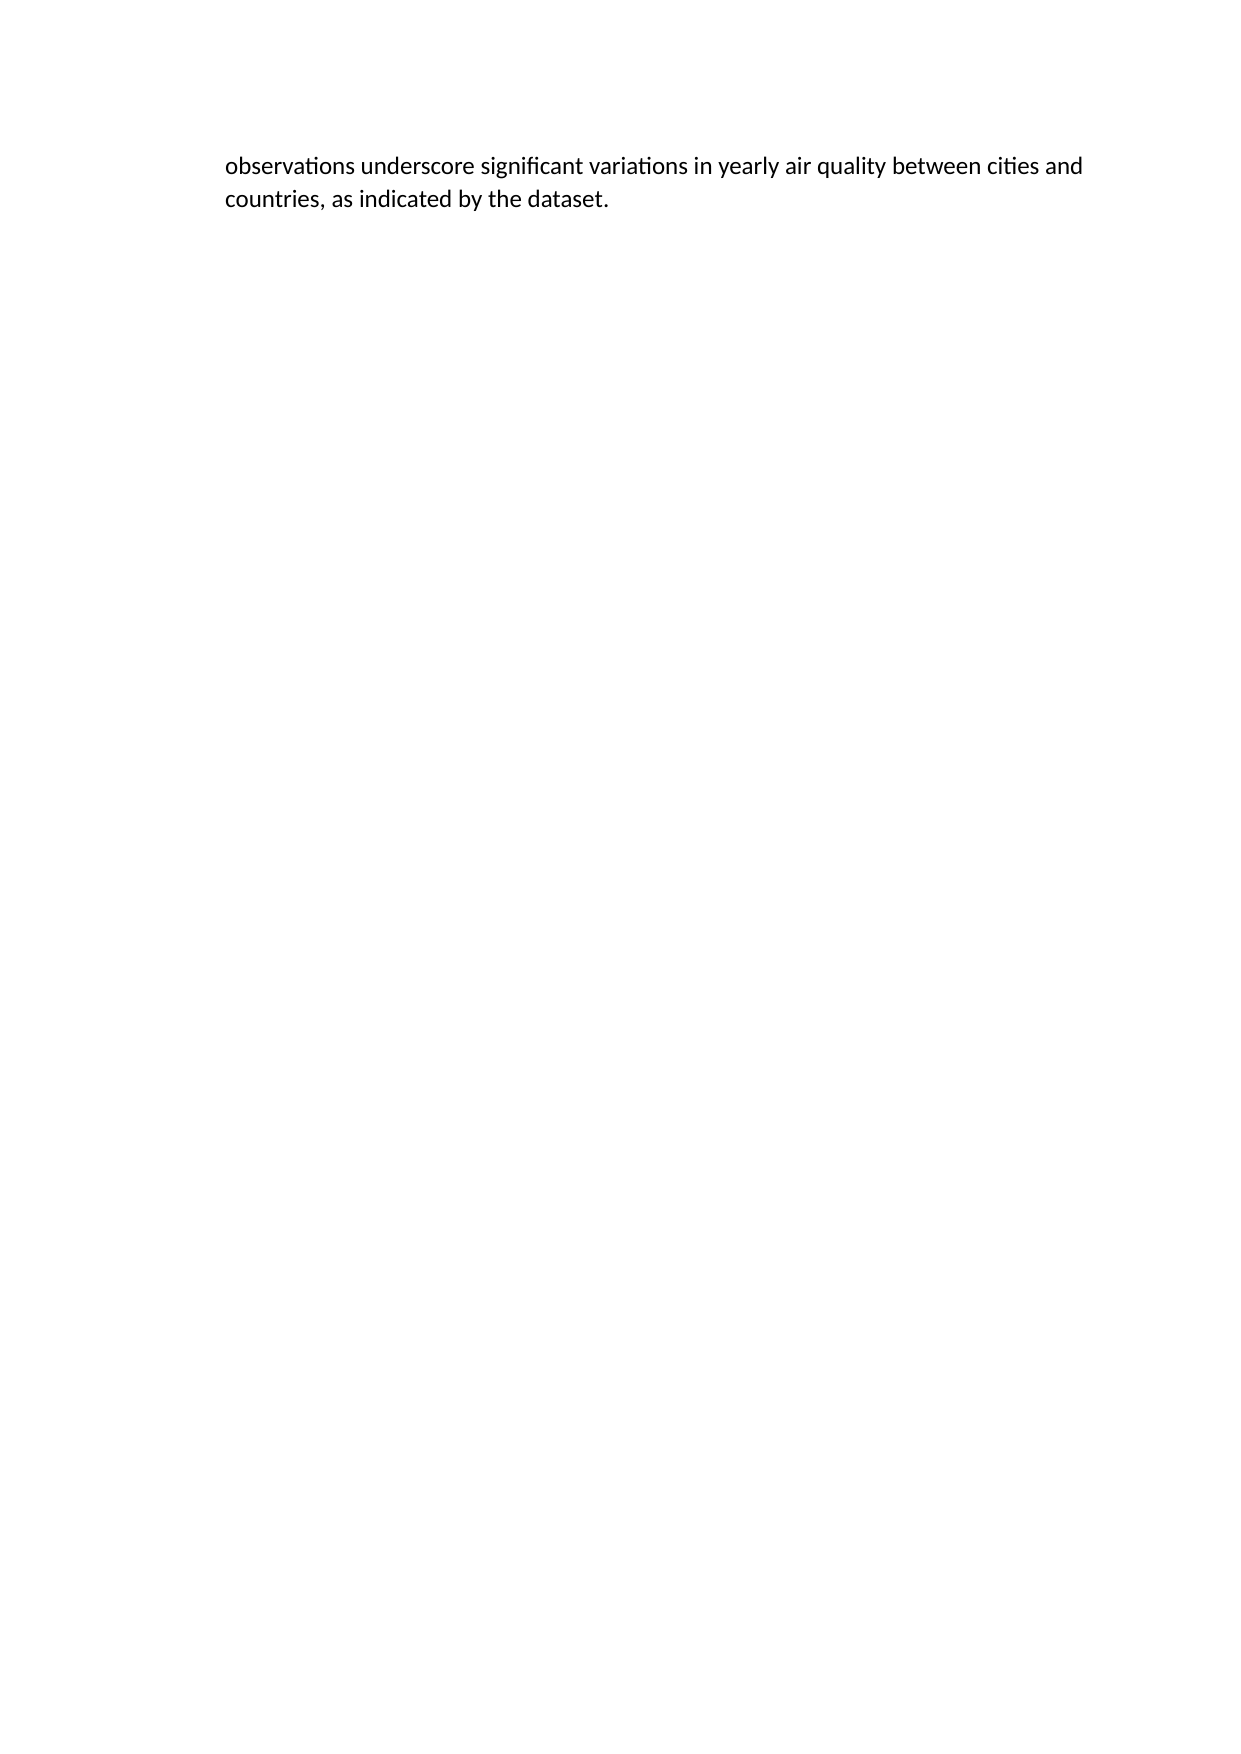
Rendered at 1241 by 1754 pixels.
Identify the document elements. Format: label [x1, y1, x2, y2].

list [187, 150, 1090, 213]
